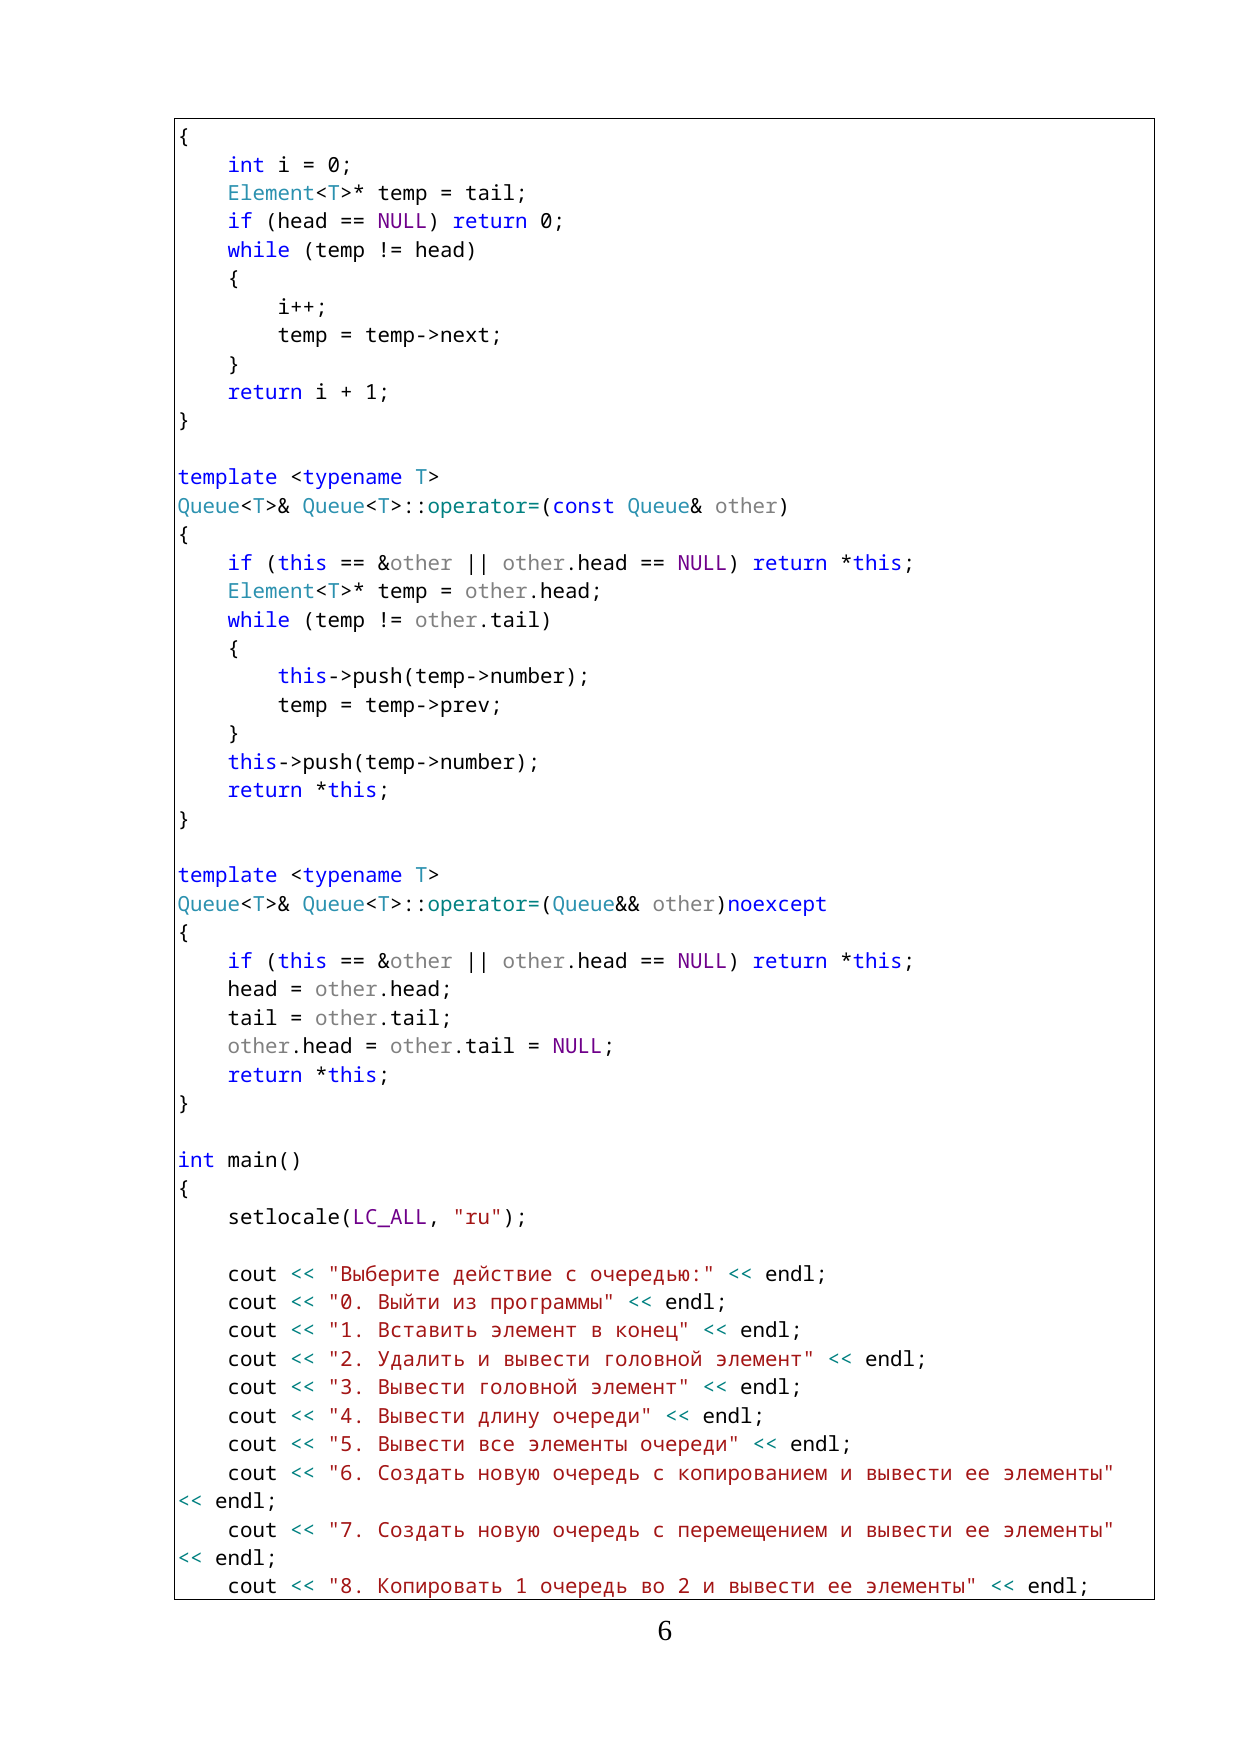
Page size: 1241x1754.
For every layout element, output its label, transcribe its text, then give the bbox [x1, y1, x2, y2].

text { [177, 917, 1152, 946]
text i++; [177, 292, 1152, 320]
text } [177, 804, 1152, 832]
text { [175, 119, 1154, 150]
text cout << "Выберите действие с очередью:" << endl; [177, 1259, 1152, 1287]
text int main() [177, 1145, 1152, 1173]
text temp = temp->prev; [177, 690, 1152, 718]
text while (temp != other.tail) [177, 605, 1152, 633]
text cout << "3. Вывести головной элемент" << endl; [177, 1372, 1152, 1401]
text { [177, 633, 1152, 662]
text Element<T>* temp = other.head; [177, 576, 1152, 605]
text this->push(temp->number); [177, 662, 1152, 690]
text cout << "0. Выйти из программы" << endl; [177, 1287, 1152, 1316]
text cout << "2. Удалить и вывести головной элемент" << endl; [177, 1344, 1152, 1372]
text return *this; [177, 1060, 1152, 1088]
text cout << "6. Создать новую очередь с копированием и вывести ее элементы" << endl; [177, 1458, 1152, 1515]
text } [177, 1088, 1152, 1117]
text { [177, 1173, 1152, 1202]
text cout << "1. Вставить элемент в конец" << endl; [177, 1316, 1152, 1344]
text cout << "4. Вывести длину очереди" << endl; [177, 1401, 1152, 1429]
text head = other.head; [177, 974, 1152, 1003]
text cout << "7. Создать новую очередь с перемещением и вывести ее элементы" << endl; [177, 1515, 1152, 1572]
text other.head = other.tail = NULL; [177, 1031, 1152, 1060]
text temp = temp->next; [177, 320, 1152, 349]
text } [177, 406, 1152, 434]
text template <typename T> [177, 861, 1152, 889]
text Queue<T>& Queue<T>::operator=(const Queue& other) [177, 491, 1152, 519]
text return i + 1; [177, 377, 1152, 406]
text template <typename T> [177, 462, 1152, 491]
text Element<T>* temp = tail; [177, 178, 1152, 207]
text setlocale(LC_ALL, "ru"); [177, 1202, 1152, 1230]
text } [177, 349, 1152, 377]
text return *this; [177, 775, 1152, 804]
text tail = other.tail; [177, 1003, 1152, 1031]
text if (head == NULL) return 0; [177, 207, 1152, 235]
text Queue<T>& Queue<T>::operator=(Queue&& other)noexcept [177, 889, 1152, 917]
text } [177, 718, 1152, 747]
text if (this == &other || other.head == NULL) return *this; [177, 946, 1152, 974]
text { [177, 263, 1152, 292]
text int i = 0; [177, 150, 1152, 178]
text if (this == &other || other.head == NULL) return *this; [177, 548, 1152, 576]
text cout << "5. Вывести все элементы очереди" << endl; [177, 1429, 1152, 1458]
text while (temp != head) [177, 235, 1152, 263]
text this->push(temp->number); [177, 747, 1152, 775]
text cout << "8. Копировать 1 очередь во 2 и вывести ее элементы" << endl; [177, 1572, 1152, 1599]
text { [177, 519, 1152, 548]
